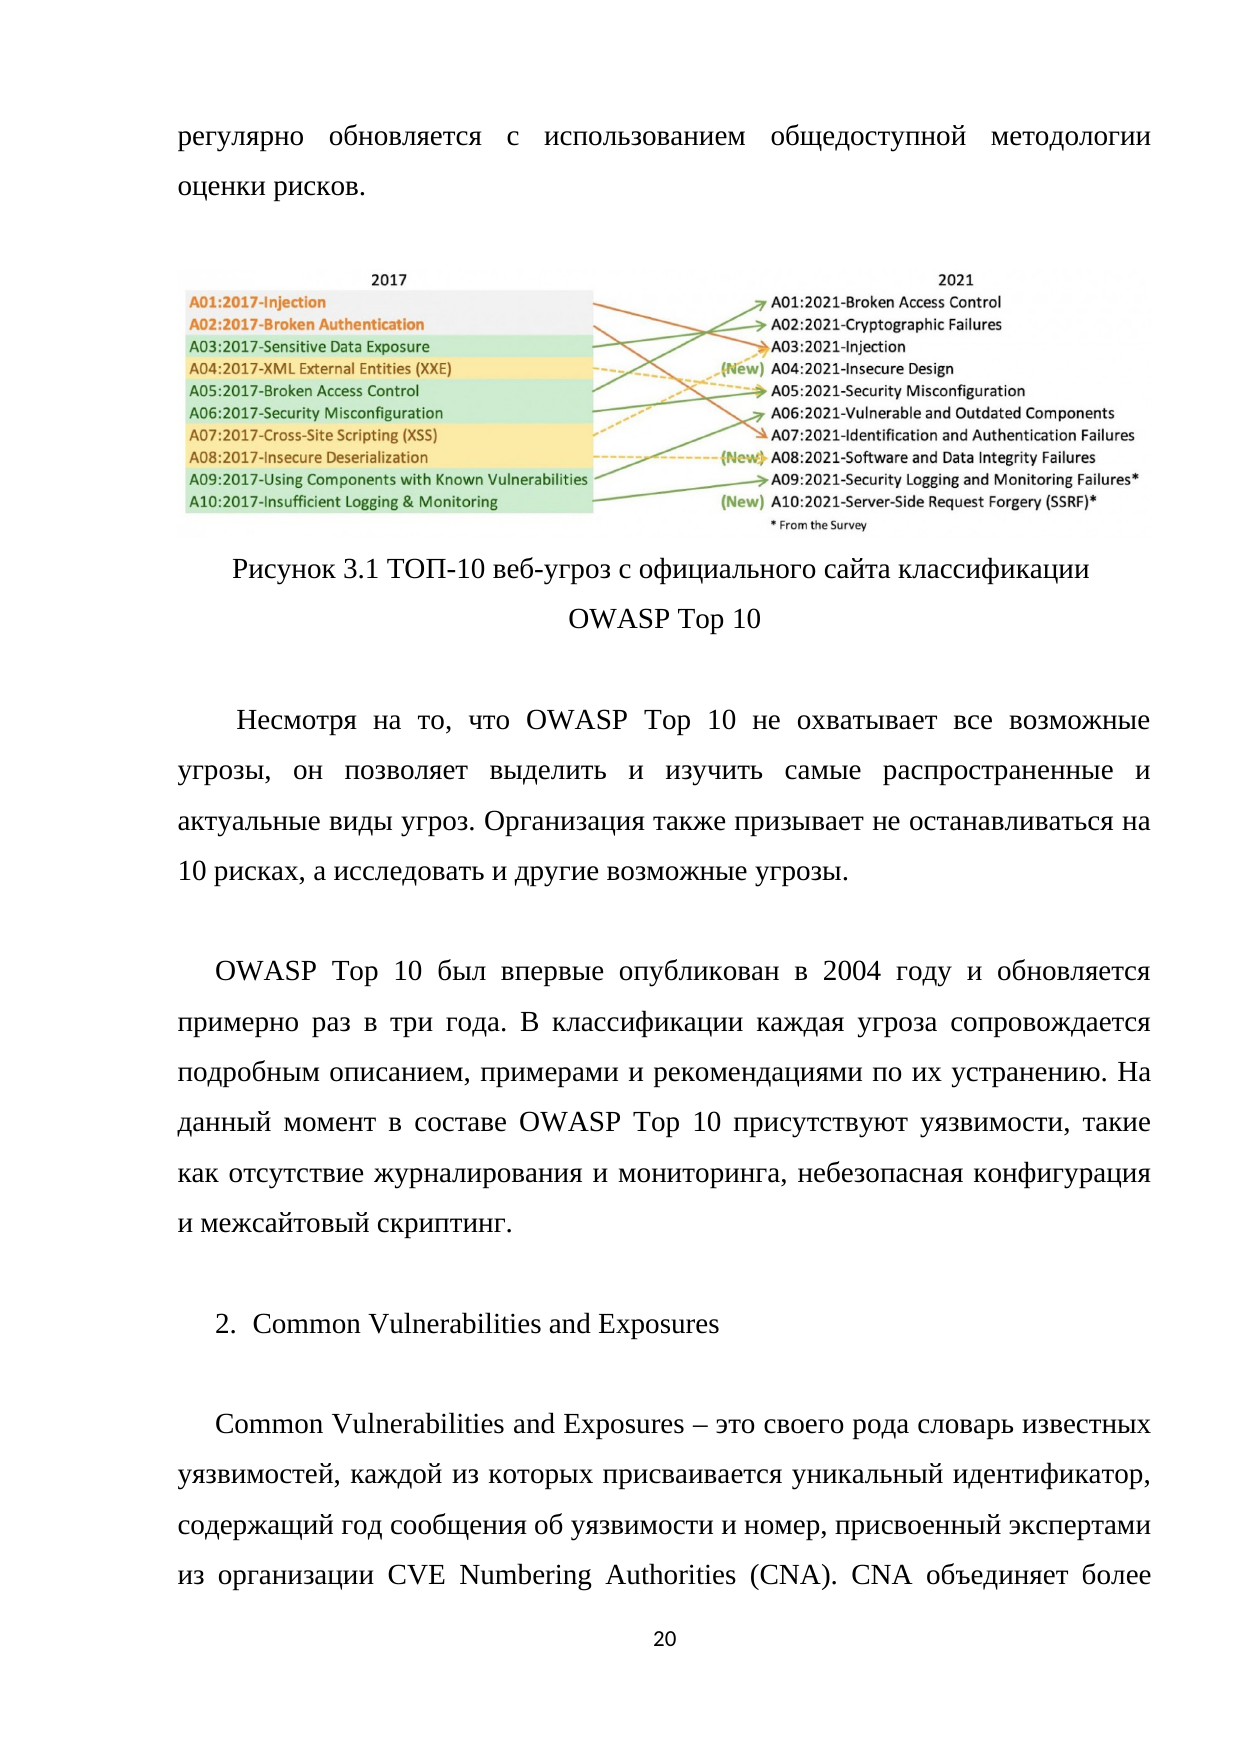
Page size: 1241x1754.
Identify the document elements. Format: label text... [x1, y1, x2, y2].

text OWASP Top 10 был впервые опубликован в 2004 году и обновляется примерно раз в три года. В классификации каждая угроза сопровождается подробным описанием, примерами и рекомендациями по их устранению. На данный момент в составе OWASP Top 10 присутствуют уязвимости, такие как отсутствие журналирования и мониторинга, небезопасная конфигурация и межсайтовый скриптинг. [177, 953, 1152, 1239]
text Несмотря на то, что OWASP Top 10 не охватывает все возможные угрозы, он позволяет выделить и изучить самые распространенные и актуальные виды угроз. Организация также призывает не останавливаться на 10 рисках, а исследовать и другие возможные угрозы. [177, 702, 1152, 886]
picture [177, 269, 1152, 537]
list Common Vulnerabilities and Exposures [215, 1306, 1152, 1339]
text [177, 118, 1152, 202]
text Рисунок 3.1 ТОП-10 веб-угроз с официального сайта классификации OWASP Top 10 [177, 551, 1152, 635]
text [177, 1406, 1152, 1591]
